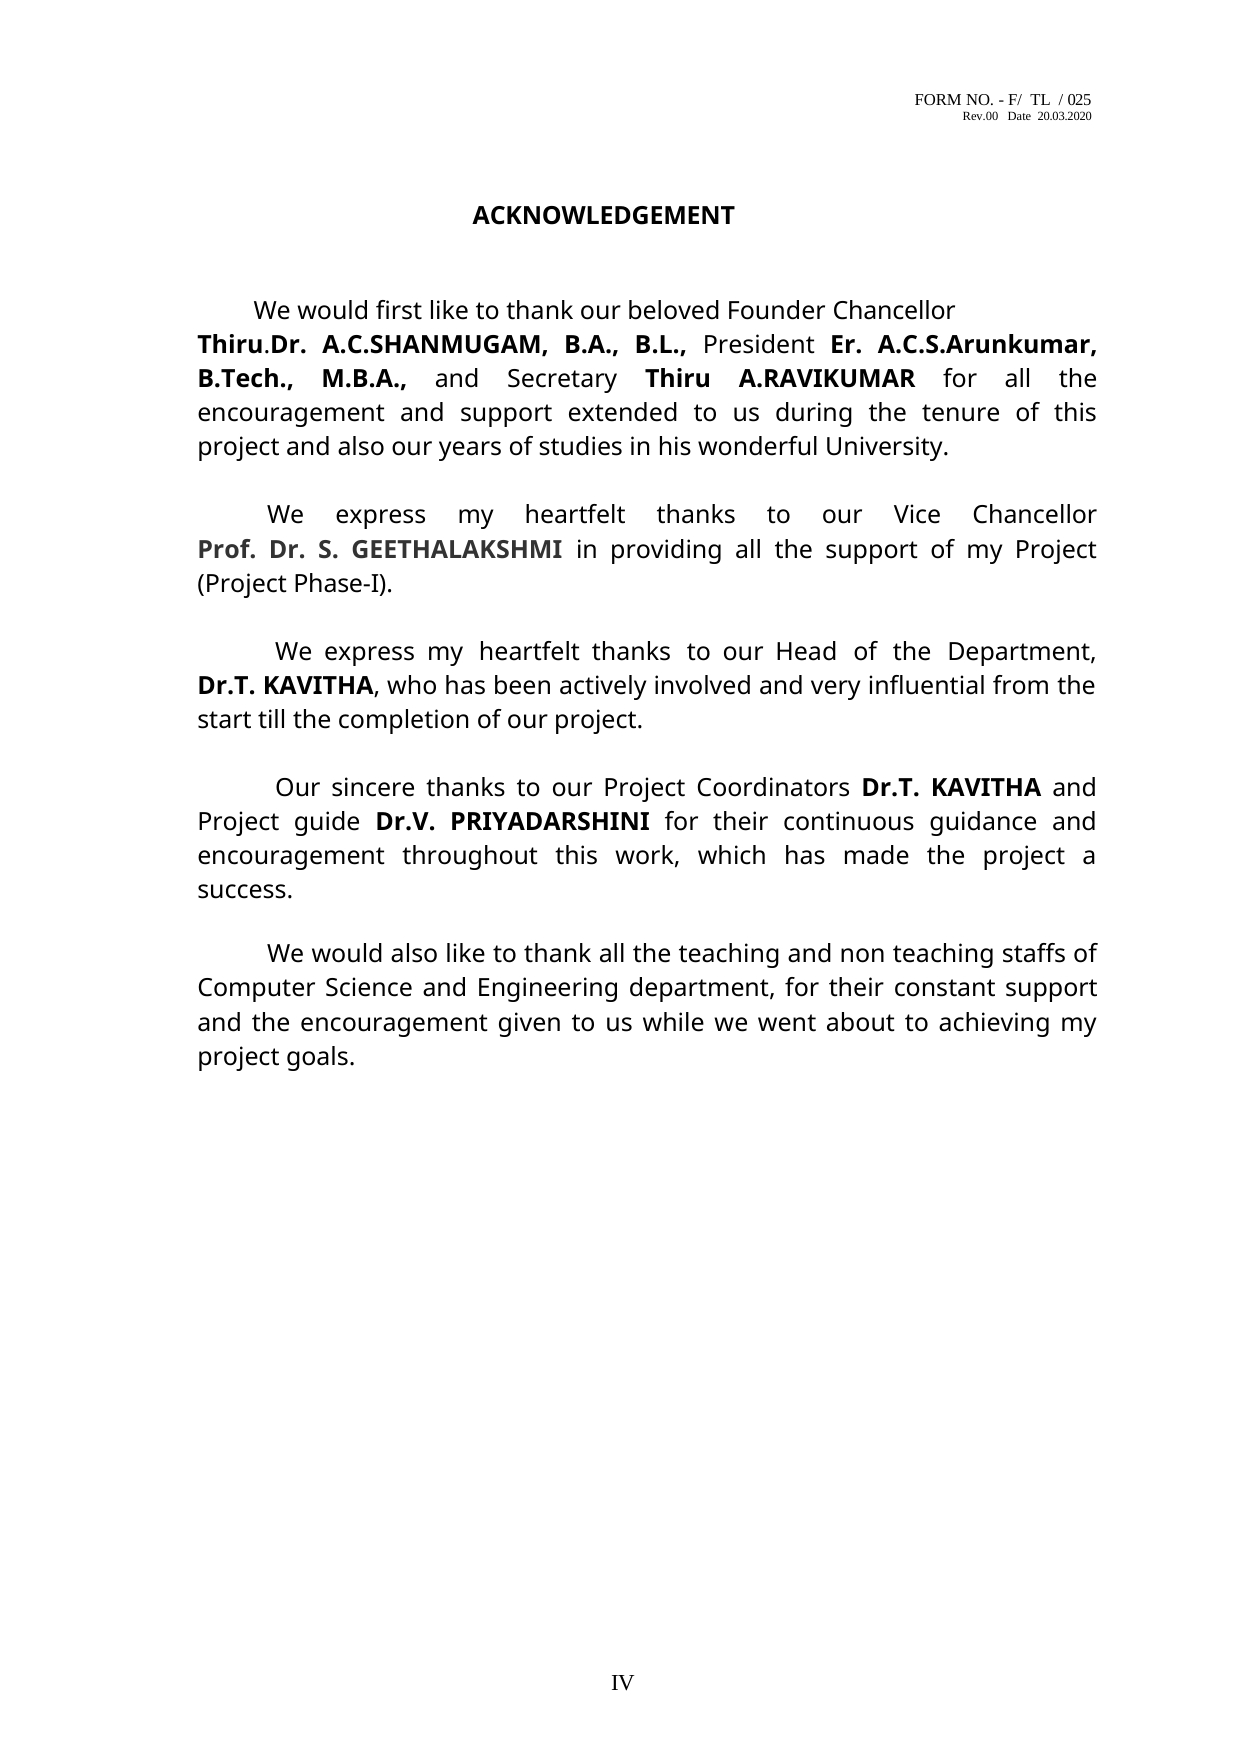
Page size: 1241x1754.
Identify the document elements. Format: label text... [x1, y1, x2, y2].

subtitle ACKNOWLEDGEMENT [133, 197, 1075, 231]
text FORM NO. - F/ TL / 025 [133, 90, 1092, 109]
text We express my heartfelt thanks to our Head of the Department, Dr.T. KAVITHA, who has been actively involved and very influential from the start till the completion of our project. [197, 633, 1097, 736]
text We would first like to thank our beloved Founder Chancellor [253, 293, 1122, 327]
text We express my heartfelt thanks to our Vice Chancellor Prof. Dr. S. GEETHALAKSHMI in providing all the support of my Project (Project Phase-I). [197, 497, 1097, 599]
text We would also like to thank all the teaching and non teaching staffs of Computer Science and Engineering department, for their constant support and the encouragement given to us while we went about to achieving my project goals. [197, 936, 1098, 1072]
text Our sincere thanks to our Project Coordinators Dr.T. KAVITHA and Project guide Dr.V. PRIYADARSHINI for their continuous guidance and encouragement throughout this work, which has made the project a success. [197, 770, 1097, 906]
text Rev.00 Date 20.03.2020 [133, 109, 1092, 123]
text Thiru.Dr. A.C.SHANMUGAM, B.A., B.L., President Er. A.C.S.Arunkumar, B.Tech., M.B.A., and Secretary Thiru A.RAVIKUMAR for all the encouragement and support extended to us during the tenure of this project and also our years of studies in his wonderful University. [197, 327, 1098, 463]
